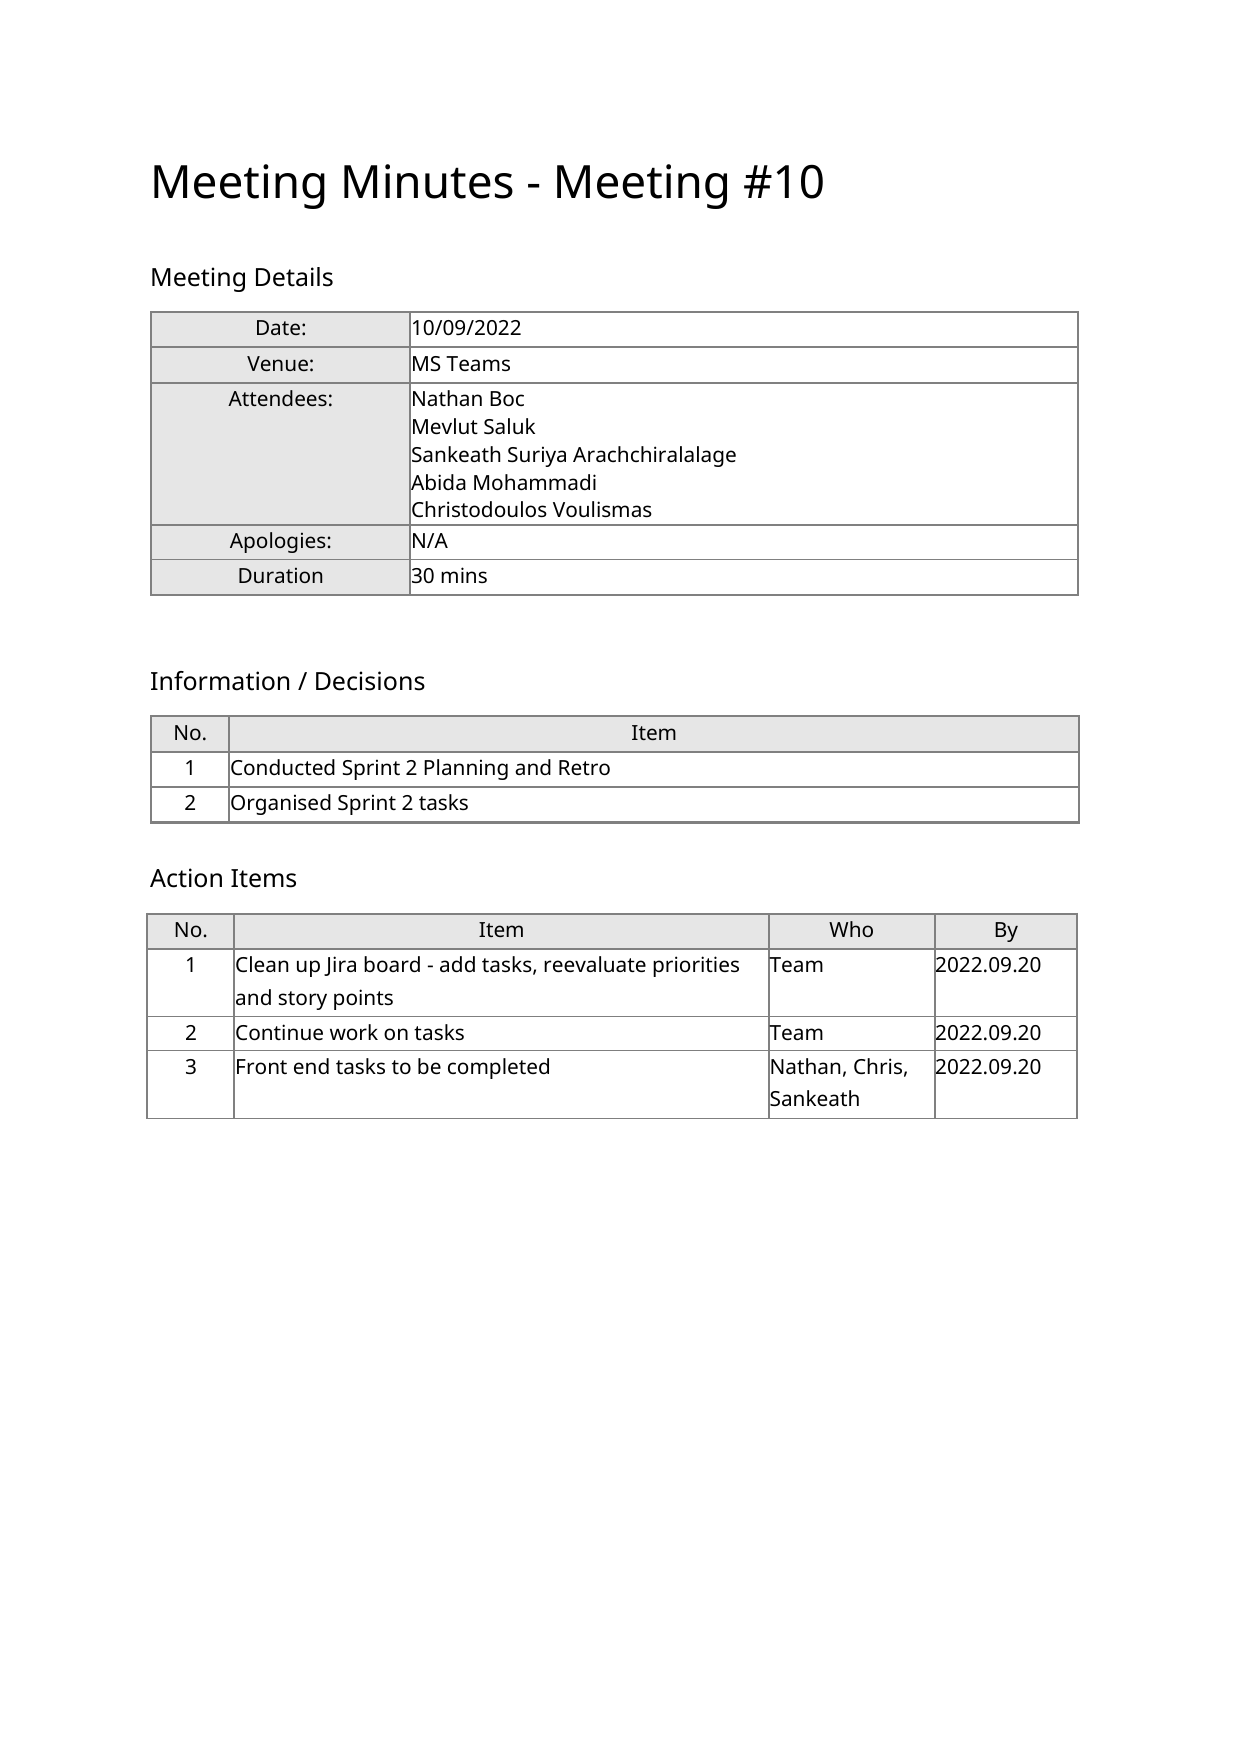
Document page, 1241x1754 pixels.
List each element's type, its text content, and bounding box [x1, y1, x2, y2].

subtitle Meeting Details [150, 259, 1090, 293]
table_cell Nathan, Chris, Sankeath [770, 1051, 934, 1117]
table_header No. [148, 915, 233, 948]
table_cell 1 [148, 950, 233, 1016]
table_header Who [770, 915, 934, 948]
table_header 10/09/2022 [411, 313, 1077, 346]
table_cell 2022.09.20 [936, 1017, 1076, 1050]
table_cell Team [770, 1017, 934, 1050]
table_cell 3 [148, 1051, 233, 1117]
table_header No. [152, 717, 228, 751]
table_cell Organised Sprint 2 tasks [230, 788, 1078, 821]
table_cell Front end tasks to be completed [235, 1051, 768, 1117]
table_cell Venue: [152, 348, 409, 382]
table_cell 2 [152, 788, 228, 821]
table_cell Clean up Jira board - add tasks, reevaluate priorities and story points [235, 950, 768, 1016]
table_cell 2 [148, 1017, 233, 1050]
table_cell 2022.09.20 [936, 950, 1076, 1016]
table_cell N/A [411, 526, 1077, 559]
table_cell 1 [152, 753, 228, 786]
table_cell 30 mins [411, 560, 1077, 594]
table_cell Conducted Sprint 2 Planning and Retro [230, 753, 1078, 786]
table_header Item [230, 717, 1078, 751]
table_cell 2022.09.20 [936, 1051, 1076, 1117]
table_cell Nathan Boc Mevlut Saluk Sankeath Suriya Arachchiralalage Abida Mohammadi Christodoulos Voulismas [411, 384, 1077, 524]
subtitle Information / Decisions [150, 663, 1090, 697]
table_header Date: [152, 313, 409, 346]
table_cell Continue work on tasks [235, 1017, 768, 1050]
table_cell Duration [152, 560, 409, 594]
table_cell Apologies: [152, 526, 409, 559]
table_cell MS Teams [411, 348, 1077, 382]
table_header Item [235, 915, 768, 948]
subtitle Action Items [150, 861, 1090, 895]
table_cell Team [770, 950, 934, 1016]
title Meeting Minutes - Meeting #10 [150, 150, 1090, 212]
table_header By [936, 915, 1076, 948]
table_cell Attendees: [152, 384, 409, 524]
